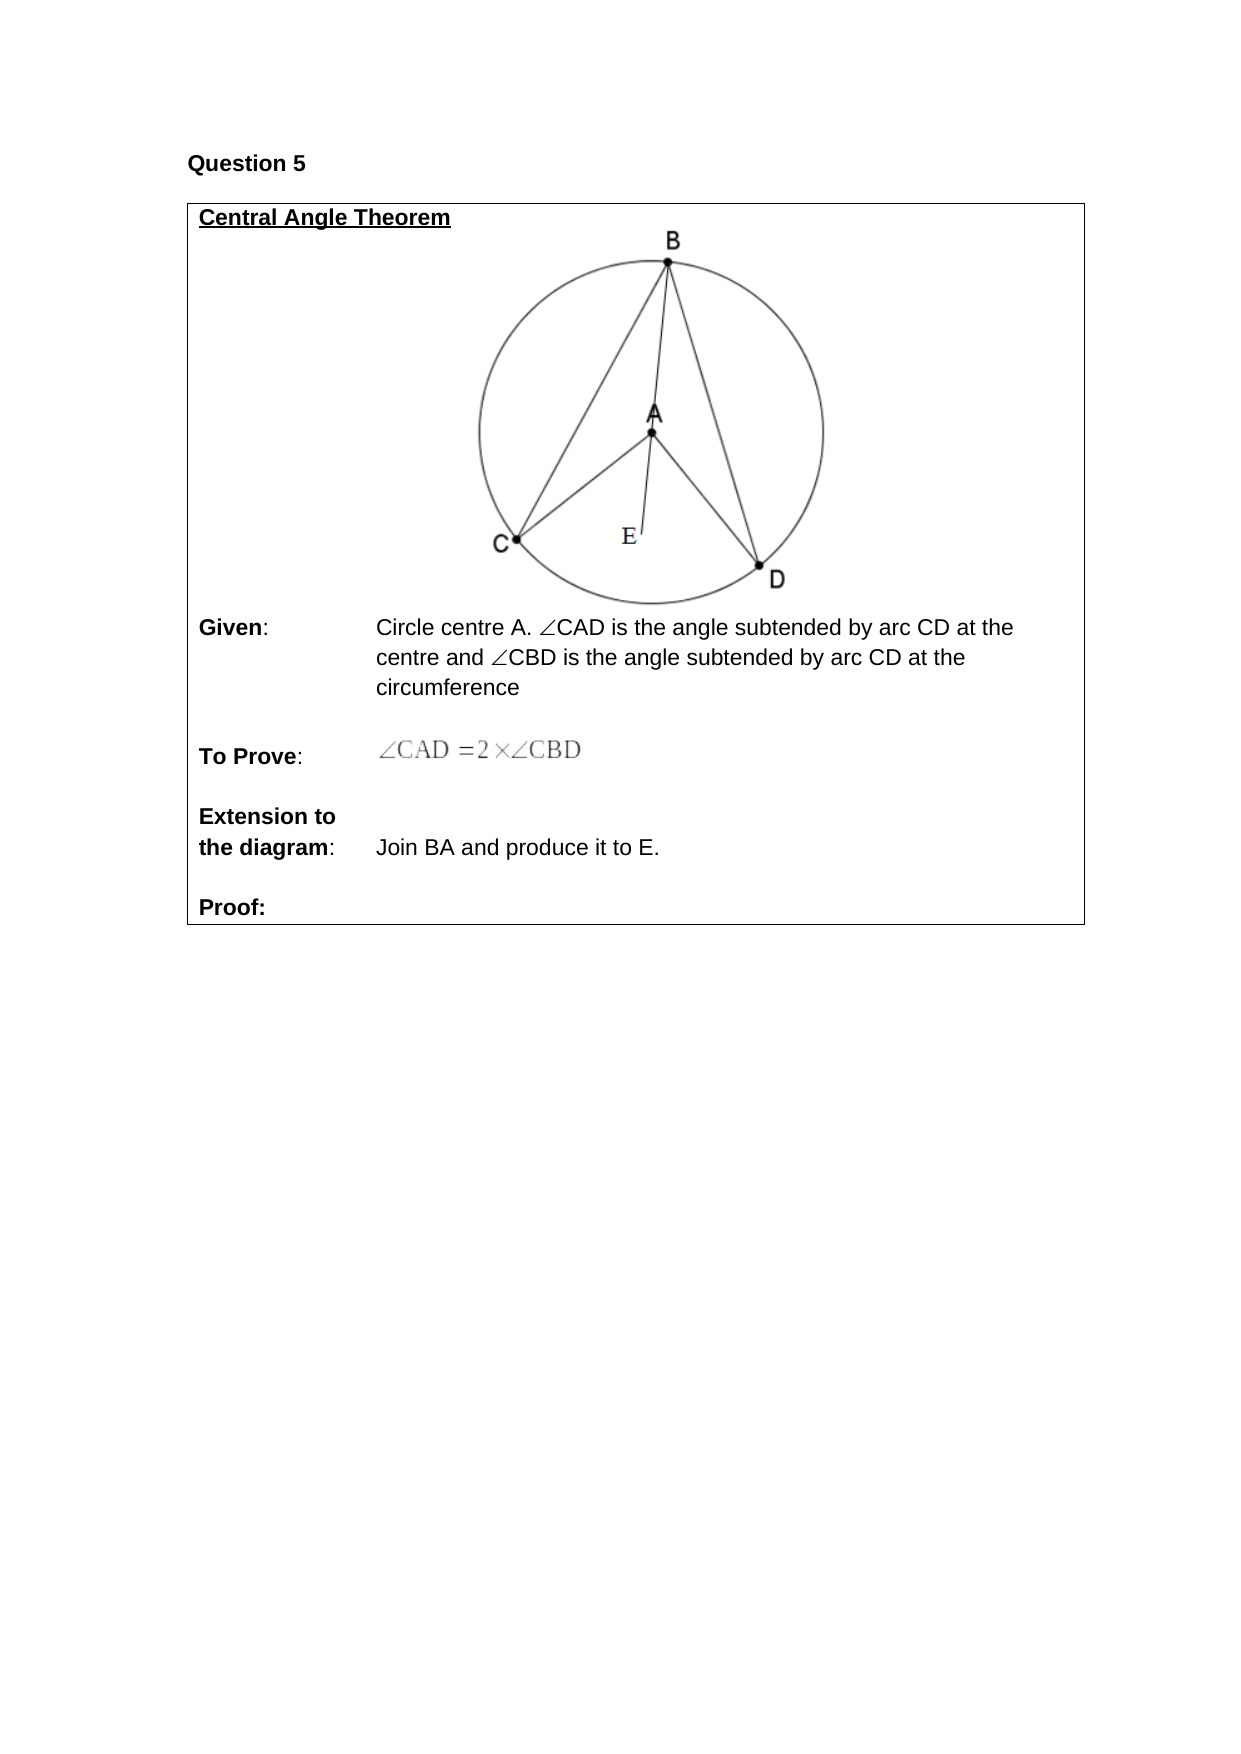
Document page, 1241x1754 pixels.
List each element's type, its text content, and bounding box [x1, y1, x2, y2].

picture [453, 230, 825, 614]
text Question 5 [187, 150, 1053, 176]
table_header Central Angle Theorem Given: Circle centre A. CAD is the angle subtended by arc CD at the centre and CBD is the angle subtended by arc CD at the circumference To Prove: Extension to the diagram: Join BA and produce it to E. Proof: [188, 204, 1084, 924]
